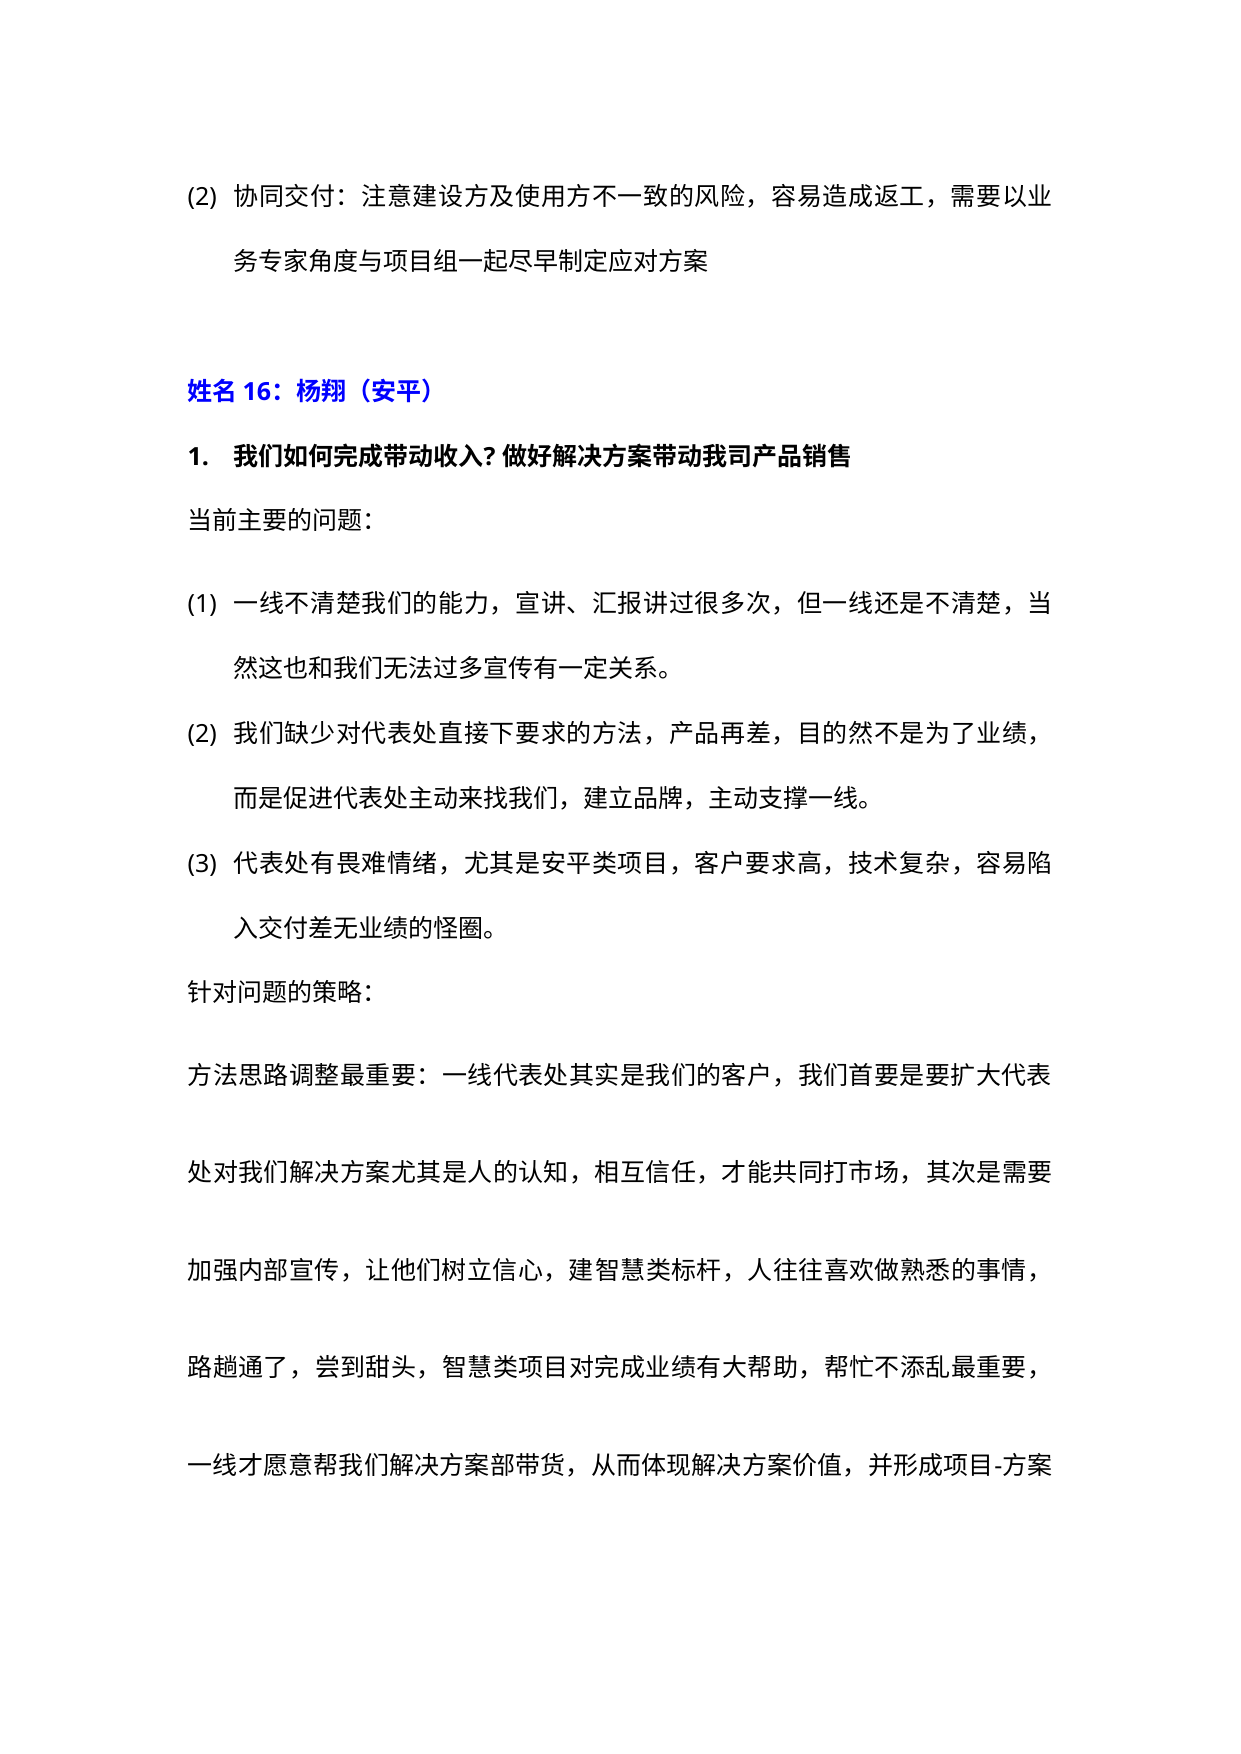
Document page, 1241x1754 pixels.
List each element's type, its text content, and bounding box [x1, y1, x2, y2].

list 我们缺少对代表处直接下要求的方法，产品再差，目的然不是为了业绩，而是促进代表处主动来找我们，建立品牌，主动支撑一线。 [187, 699, 1053, 829]
list 代表处有畏难情绪，尤其是安平类项目，客户要求高，技术复杂，容易陷入交付差无业绩的怪圈。 [187, 829, 1053, 959]
list 我们如何完成带动收入? 做好解决方案带动我司产品销售 [187, 422, 1053, 487]
text 当前主要的问题： [187, 487, 1053, 552]
list 协同交付：注意建设方及使用方不一致的风险，容易造成返工，需要以业务专家角度与项目组一起尽早制定应对方案 [187, 162, 1053, 292]
text 姓名16：杨翔（安平） [187, 357, 1053, 422]
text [187, 1041, 1053, 1496]
list 一线不清楚我们的能力，宣讲、汇报讲过很多次，但一线还是不清楚，当然这也和我们无法过多宣传有一定关系。 [187, 569, 1053, 699]
text 针对问题的策略： [187, 959, 1053, 1024]
